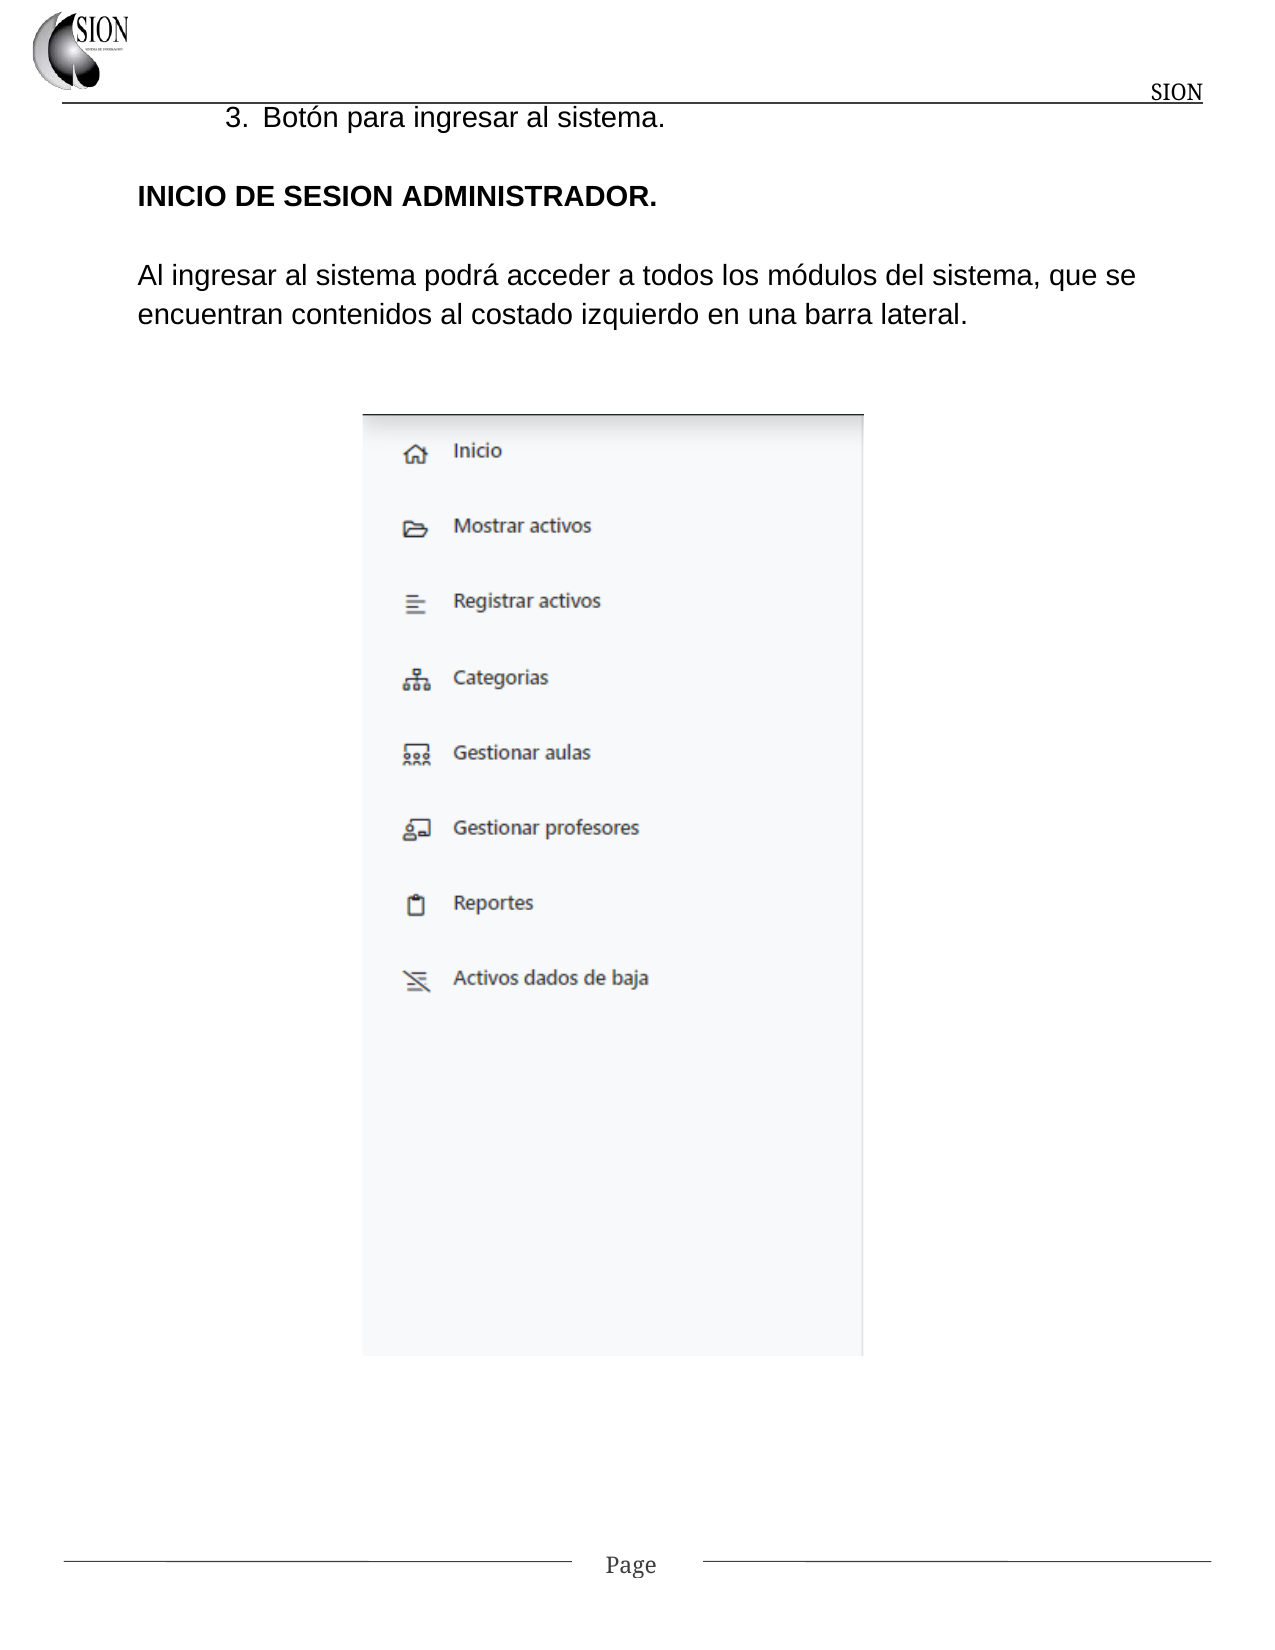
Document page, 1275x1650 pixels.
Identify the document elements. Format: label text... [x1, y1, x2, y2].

list Botón para ingresar al sistema. [225, 100, 1185, 133]
text INICIO DE SESION ADMINISTRADOR. [137, 179, 1185, 213]
text Al ingresar al sistema podrá acceder a todos los módulos del sistema, que se encuentran contenidos al costado izquierdo en una barra lateral. [137, 258, 1185, 330]
picture [32, 11, 128, 90]
picture [362, 414, 864, 1356]
